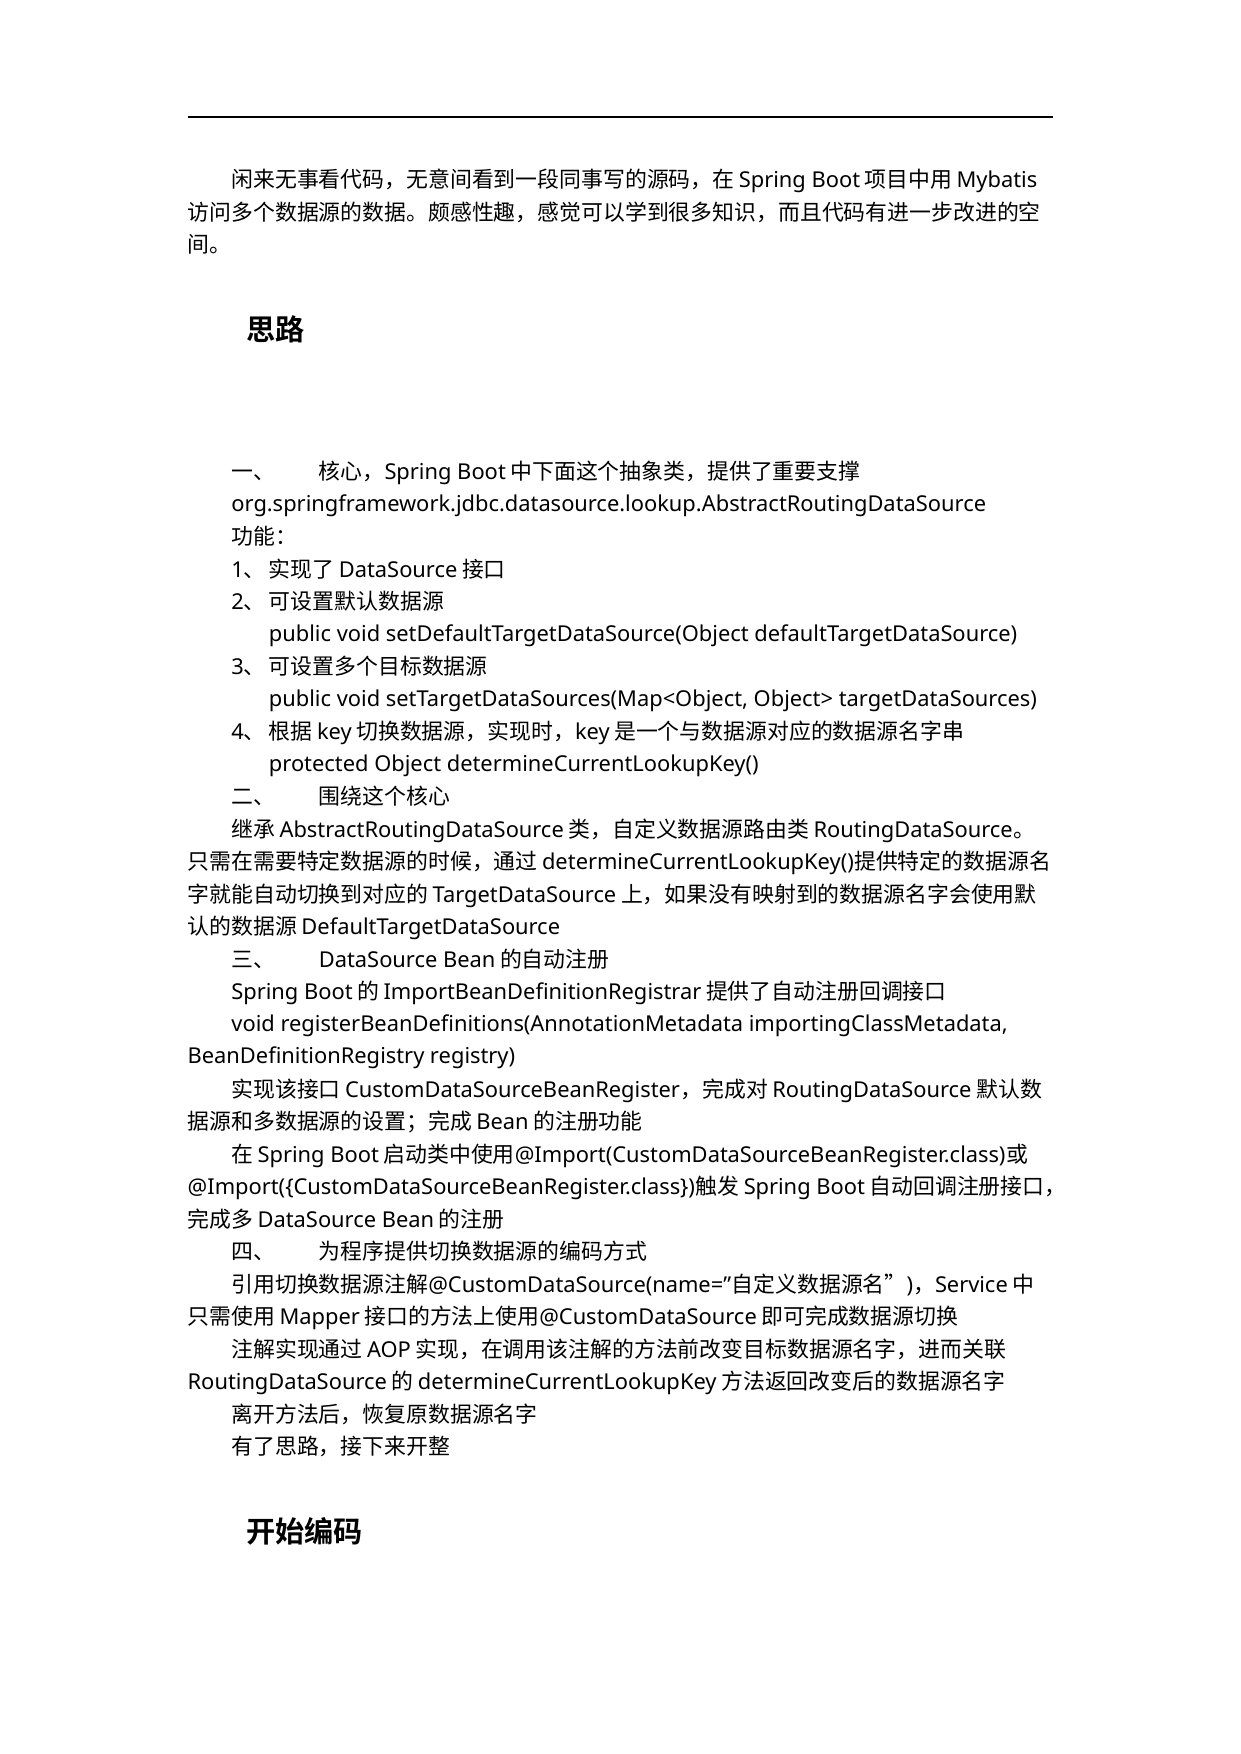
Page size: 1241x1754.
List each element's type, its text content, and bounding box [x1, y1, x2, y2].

list DataSource Bean的自动注册 [231, 941, 1053, 974]
text 功能： [187, 519, 1053, 551]
text 有了思路，接下来开整 [187, 1429, 1053, 1461]
text 注解实现通过AOP实现，在调用该注解的方法前改变目标数据源名字，进而关联RoutingDataSource的determineCurrentLookupKey方法返回改变后的数据源名字 [187, 1331, 1053, 1396]
list 可设置默认数据源 [231, 584, 1053, 616]
text 引用切换数据源注解@CustomDataSource(name=”自定义数据源名”)，Service中只需使用Mapper接口的方法上使用@CustomDataSource即可完成数据源切换 [187, 1266, 1053, 1331]
list protected Object determineCurrentLookupKey() [269, 746, 1053, 779]
list 围绕这个核心 [231, 779, 1053, 811]
text 离开方法后，恢复原数据源名字 [187, 1396, 1053, 1429]
text Spring Boot的ImportBeanDefinitionRegistrar提供了自动注册回调接口 [187, 974, 1053, 1006]
text 在Spring Boot启动类中使用@Import(CustomDataSourceBeanRegister.class)或@Import({CustomDataSourceBeanRegister.class})触发Spring Boot自动回调注册接口，完成多DataSource Bean的注册 [187, 1136, 1053, 1234]
list 根据key切换数据源，实现时，key是一个与数据源对应的数据源名字串 [231, 714, 1053, 746]
subtitle 思路 [187, 295, 1053, 360]
list 核心，Spring Boot中下面这个抽象类，提供了重要支撑 [231, 454, 1053, 486]
list 实现了DataSource接口 [231, 551, 1053, 584]
text 继承AbstractRoutingDataSource类，自定义数据源路由类RoutingDataSource。只需在需要特定数据源的时候，通过determineCurrentLookupKey()提供特定的数据源名字就能自动切换到对应的TargetDataSource上，如果没有映射到的数据源名字会使用默认的数据源DefaultTargetDataSource [187, 811, 1053, 941]
text 闲来无事看代码，无意间看到一段同事写的源码，在Spring Boot项目中用Mybatis访问多个数据源的数据。颇感性趣，感觉可以学到很多知识，而且代码有进一步改进的空间。 [187, 162, 1053, 259]
list public void setTargetDataSources(Map<Object, Object> targetDataSources) [269, 681, 1053, 714]
text org.springframework.jdbc.datasource.lookup.AbstractRoutingDataSource [187, 486, 1053, 519]
list 可设置多个目标数据源 [231, 649, 1053, 681]
list public void setDefaultTargetDataSource(Object defaultTargetDataSource) [269, 616, 1053, 649]
subtitle 开始编码 [187, 1497, 1053, 1562]
list 为程序提供切换数据源的编码方式 [231, 1234, 1053, 1266]
text void registerBeanDefinitions(AnnotationMetadata importingClassMetadata, BeanDefinitionRegistry registry) [187, 1006, 1053, 1071]
text 实现该接口CustomDataSourceBeanRegister，完成对RoutingDataSource默认数据源和多数据源的设置；完成Bean的注册功能 [187, 1071, 1053, 1136]
